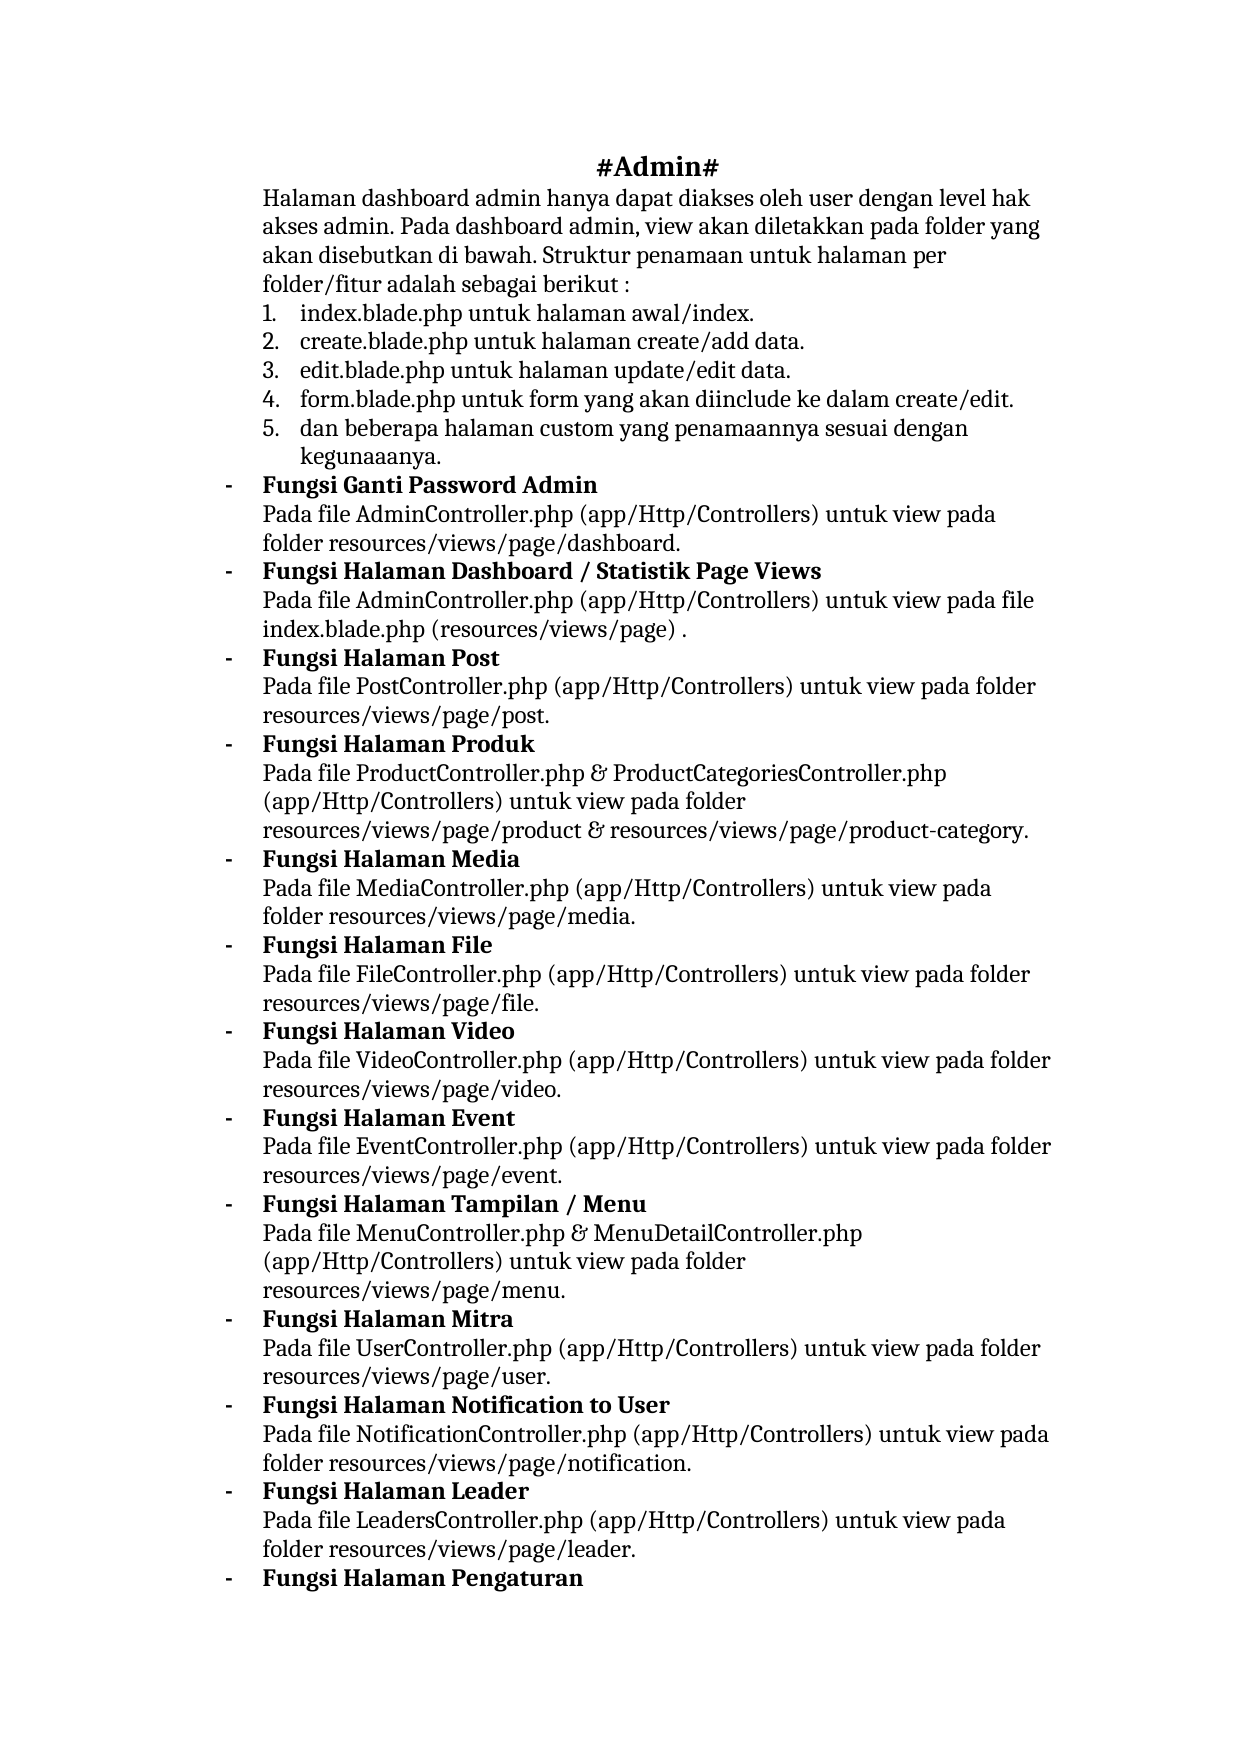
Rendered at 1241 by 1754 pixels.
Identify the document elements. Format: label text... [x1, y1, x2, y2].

list form.blade.php untuk form yang akan diinclude ke dalam create/edit. [262, 385, 1053, 413]
list Pada file NotificationController.php (app/Http/Controllers) untuk view pada folder resources/views/page/notification. [262, 1420, 1053, 1477]
list Pada file MenuController.php & MenuDetailController.php (app/Http/Controllers) untuk view pada folder resources/views/page/menu. [262, 1218, 1053, 1305]
list Pada file VideoController.php (app/Http/Controllers) untuk view pada folder resources/views/page/video. [262, 1046, 1053, 1103]
list Fungsi Halaman Post [225, 643, 1053, 672]
list Fungsi Halaman Event [225, 1103, 1053, 1132]
list Pada file LeadersController.php (app/Http/Controllers) untuk view pada folder resources/views/page/leader. [262, 1506, 1053, 1563]
list Fungsi Ganti Password Admin [225, 471, 1053, 500]
list Pada file AdminController.php (app/Http/Controllers) untuk view pada file index.blade.php (resources/views/page) . [262, 586, 1053, 643]
list #Admin# [262, 150, 1053, 183]
list Halaman dashboard admin hanya dapat diakses oleh user dengan level hak akses admin. Pada dashboard admin, view akan diletakkan pada folder yang akan disebutkan di bawah. Struktur penamaan untuk halaman per folder/fitur adalah sebagai berikut : [262, 183, 1053, 298]
list Fungsi Halaman File [225, 931, 1053, 960]
list Fungsi Halaman Dashboard / Statistik Page Views [225, 557, 1053, 586]
list Pada file MediaController.php (app/Http/Controllers) untuk view pada folder resources/views/page/media. [262, 873, 1053, 931]
list Pada file AdminController.php (app/Http/Controllers) untuk view pada folder resources/views/page/dashboard. [262, 500, 1053, 557]
list Fungsi Halaman Video [225, 1017, 1053, 1046]
list Fungsi Halaman Mitra [225, 1305, 1053, 1333]
list Pada file PostController.php (app/Http/Controllers) untuk view pada folder resources/views/page/post. [262, 672, 1053, 730]
list Pada file ProductController.php & ProductCategoriesController.php (app/Http/Controllers) untuk view pada folder resources/views/page/product & resources/views/page/product-category. [262, 758, 1053, 845]
list Fungsi Halaman Pengaturan [225, 1563, 1053, 1592]
list Pada file EventController.php (app/Http/Controllers) untuk view pada folder resources/views/page/event. [262, 1132, 1053, 1190]
list Fungsi Halaman Tampilan / Menu [225, 1190, 1053, 1218]
list index.blade.php untuk halaman awal/index. [262, 298, 1053, 327]
list Pada file UserController.php (app/Http/Controllers) untuk view pada folder resources/views/page/user. [262, 1333, 1053, 1391]
list create.blade.php untuk halaman create/add data. [262, 327, 1053, 356]
list Pada file FileController.php (app/Http/Controllers) untuk view pada folder resources/views/page/file. [262, 960, 1053, 1017]
list dan beberapa halaman custom yang penamaannya sesuai dengan kegunaaanya. [262, 413, 1053, 471]
list Fungsi Halaman Notification to User [225, 1391, 1053, 1420]
list Fungsi Halaman Produk [225, 730, 1053, 758]
list edit.blade.php untuk halaman update/edit data. [262, 356, 1053, 385]
list Fungsi Halaman Media [225, 845, 1053, 873]
list Fungsi Halaman Leader [225, 1477, 1053, 1506]
